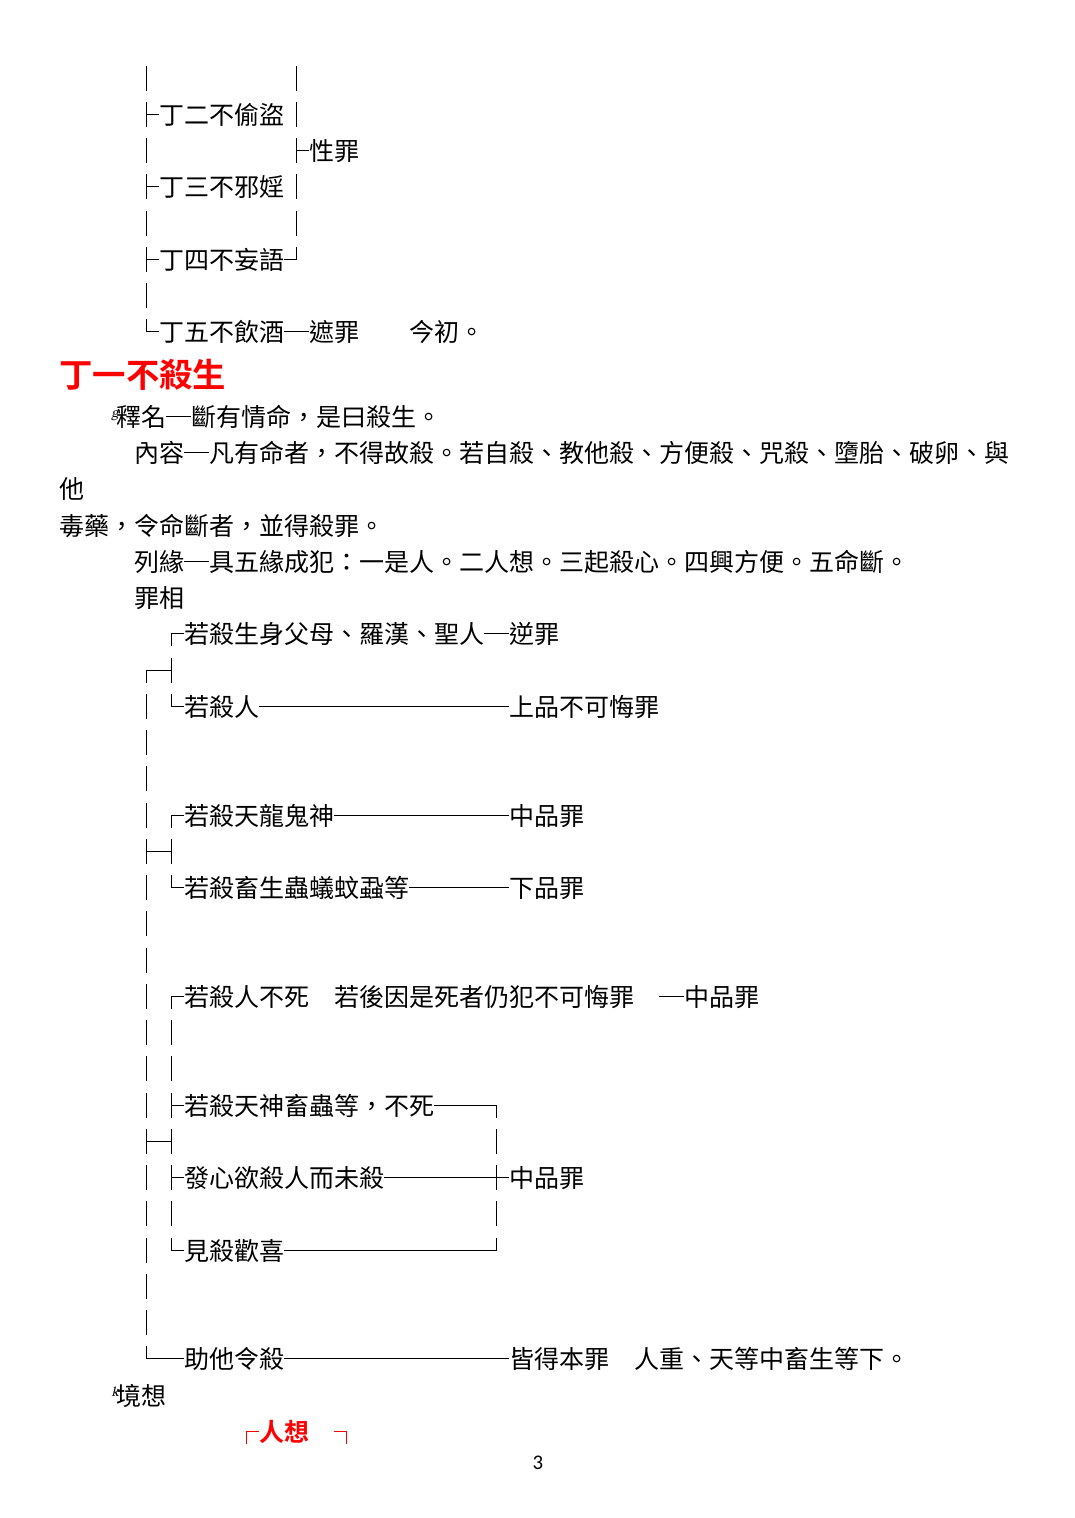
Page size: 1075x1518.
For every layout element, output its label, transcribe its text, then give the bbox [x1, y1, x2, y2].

text │┌若殺天龍鬼神───────中品罪 [59, 796, 1016, 832]
text ├丁二不偷盜│ [59, 95, 1016, 132]
text └─助他令殺─────────皆得本罪 人重、天等中畜生等下。 [59, 1340, 1016, 1376]
text │┌若殺人不死 若後因是死者仍犯不可悔罪 ─中品罪 [59, 977, 1016, 1013]
text │ ├性罪 [59, 132, 1016, 168]
text ┌人想 ┐ [59, 1412, 1016, 1448]
text │ │ [59, 204, 1016, 240]
text 境想 [59, 1376, 1016, 1412]
text ├丁四不妄語┘ [59, 240, 1016, 277]
text │└見殺歡喜────────┘ [59, 1231, 1016, 1267]
text │ [59, 1267, 1016, 1303]
text │ [59, 1303, 1016, 1340]
text ├┤ [59, 832, 1016, 868]
text │ [59, 760, 1016, 796]
text 丁一不殺生 [59, 349, 1016, 397]
text 釋名─斷有情命，是曰殺生。 [59, 397, 1016, 433]
text ├丁三不邪婬│ [59, 168, 1016, 204]
text ││ │ [59, 1195, 1016, 1231]
text └丁五不飲酒─遮罪 今初。 [59, 313, 1016, 349]
text │├發心欲殺人而未殺────┼中品罪 [59, 1158, 1016, 1195]
text │ [59, 941, 1016, 977]
text │├若殺天神畜蟲等，不死──┐ [59, 1086, 1016, 1122]
text 列緣─具五緣成犯：一是人。二人想。三起殺心。四興方便。五命斷。 [59, 542, 1016, 578]
text ││ [59, 1013, 1016, 1050]
text │ │ [59, 59, 1016, 95]
text 內容─凡有命者，不得故殺。若自殺、教他殺、方便殺、咒殺、墮胎、破卵、與他 [59, 433, 1016, 506]
text │ [59, 723, 1016, 760]
text │└若殺人──────────上品不可悔罪 [59, 687, 1016, 723]
text │ [59, 277, 1016, 313]
text 罪相 [59, 578, 1016, 615]
text ├┤ │ [59, 1122, 1016, 1158]
text ┌┤ [59, 651, 1016, 687]
text ┌若殺生身父母、羅漢、聖人─逆罪 [59, 615, 1016, 651]
text 毒藥，令命斷者，並得殺罪。 [59, 506, 1016, 542]
text │└若殺畜生蟲蟻蚊蝨等────下品罪 [59, 868, 1016, 905]
text │ [59, 905, 1016, 941]
text ││ [59, 1050, 1016, 1086]
